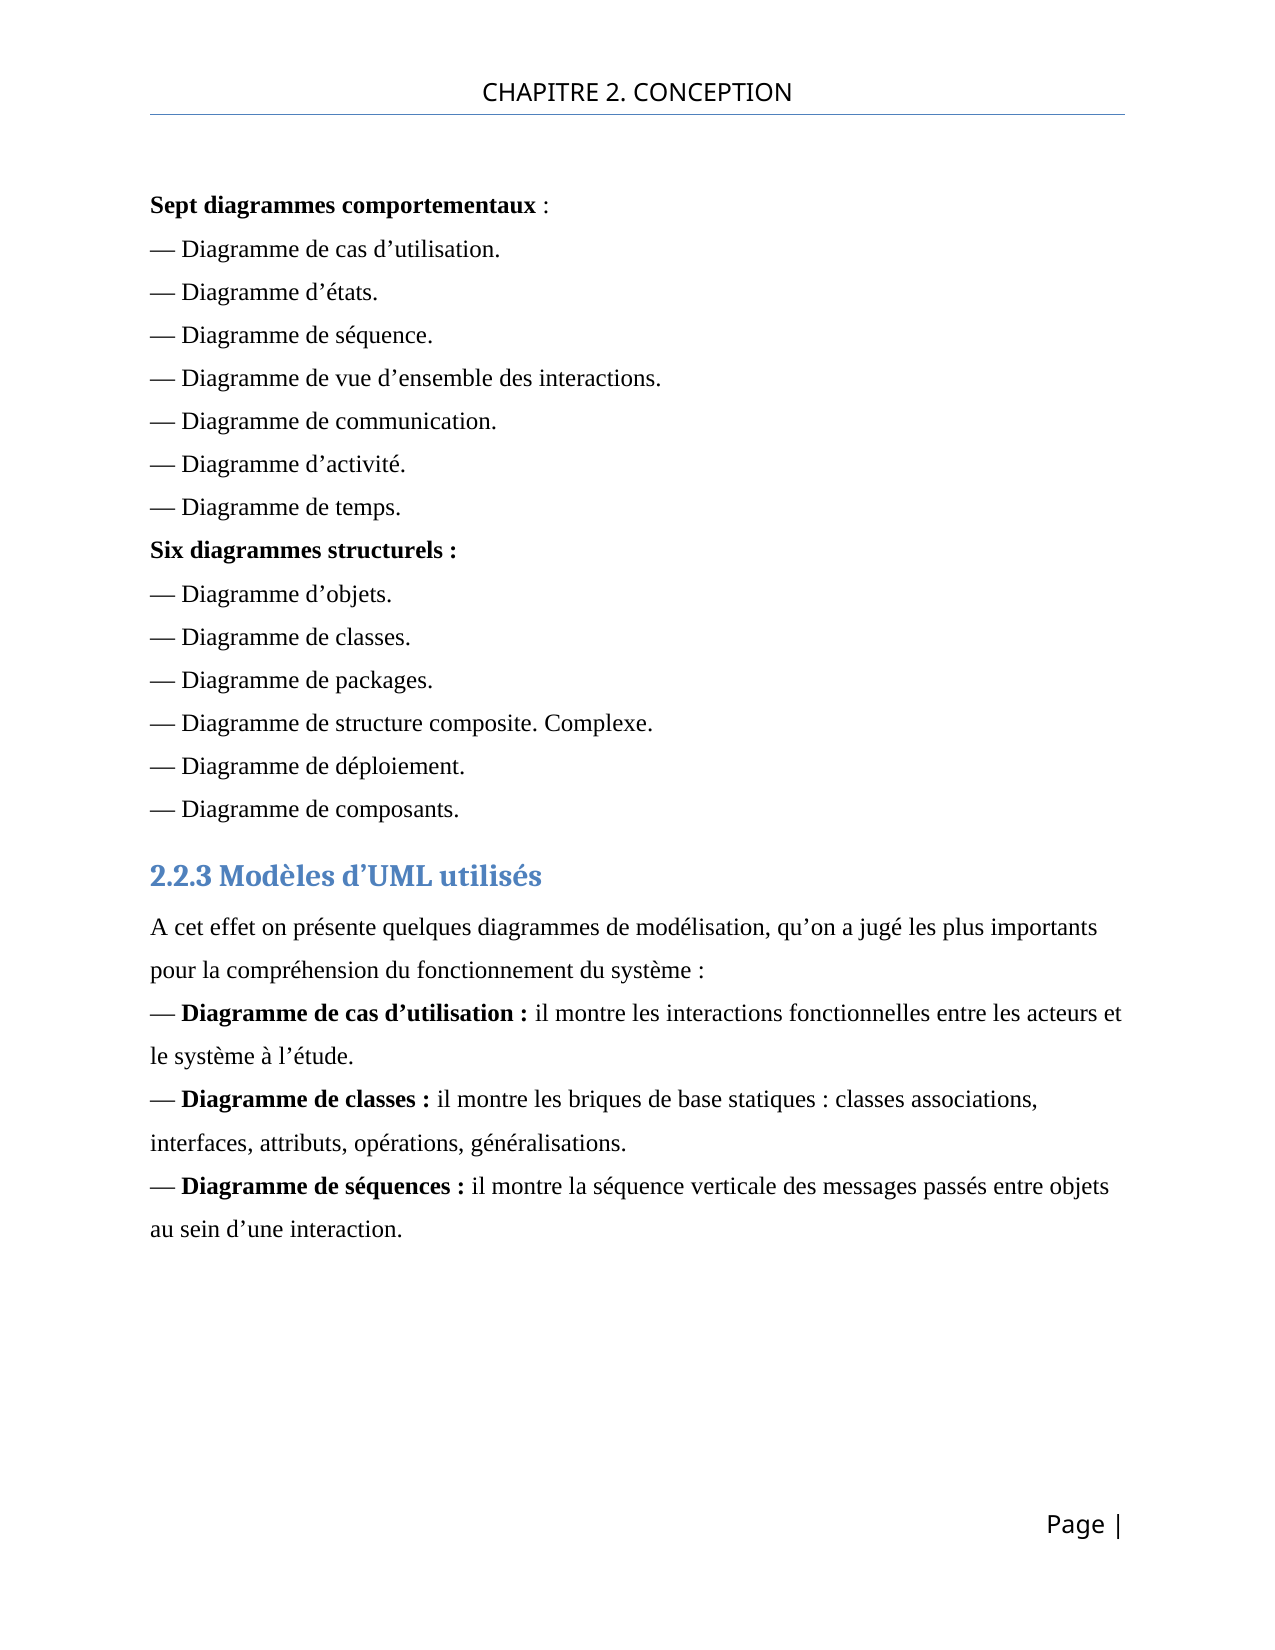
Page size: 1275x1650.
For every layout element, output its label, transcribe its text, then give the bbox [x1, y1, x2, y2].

text Sept diagrammes comportementaux : [150, 191, 1125, 219]
text — Diagramme de cas d’utilisation. [150, 234, 1125, 262]
text — Diagramme de structure composite. Complexe. [150, 708, 1125, 737]
text A cet effet on présente quelques diagrammes de modélisation, qu’on a jugé les plus importants pour la compréhension du fonctionnement du système : [150, 912, 1125, 984]
text — Diagramme de temps. [150, 492, 1125, 521]
text — Diagramme de déploiement. [150, 751, 1125, 780]
text — Diagramme de classes : il montre les briques de base statiques : classes associations, interfaces, attributs, opérations, généralisations. [150, 1084, 1125, 1156]
text — Diagramme de séquence. [150, 320, 1125, 349]
text — Diagramme d’états. [150, 277, 1125, 306]
text — Diagramme d’activité. [150, 449, 1125, 478]
text Six diagrammes structurels : [150, 536, 1125, 564]
text — Diagramme de vue d’ensemble des interactions. [150, 363, 1125, 392]
text — Diagramme d’objets. [150, 579, 1125, 607]
text — Diagramme de communication. [150, 406, 1125, 435]
text — Diagramme de cas d’utilisation : il montre les interactions fonctionnelles entre les acteurs et le système à l’étude. [150, 998, 1125, 1070]
text — Diagramme de classes. [150, 622, 1125, 651]
subtitle 2.2.3 Modèles d’UML utilisés [150, 858, 1125, 894]
text — Diagramme de séquences : il montre la séquence verticale des messages passés entre objets au sein d’une interaction. [150, 1171, 1125, 1243]
text — Diagramme de composants. [150, 794, 1125, 823]
text — Diagramme de packages. [150, 665, 1125, 694]
